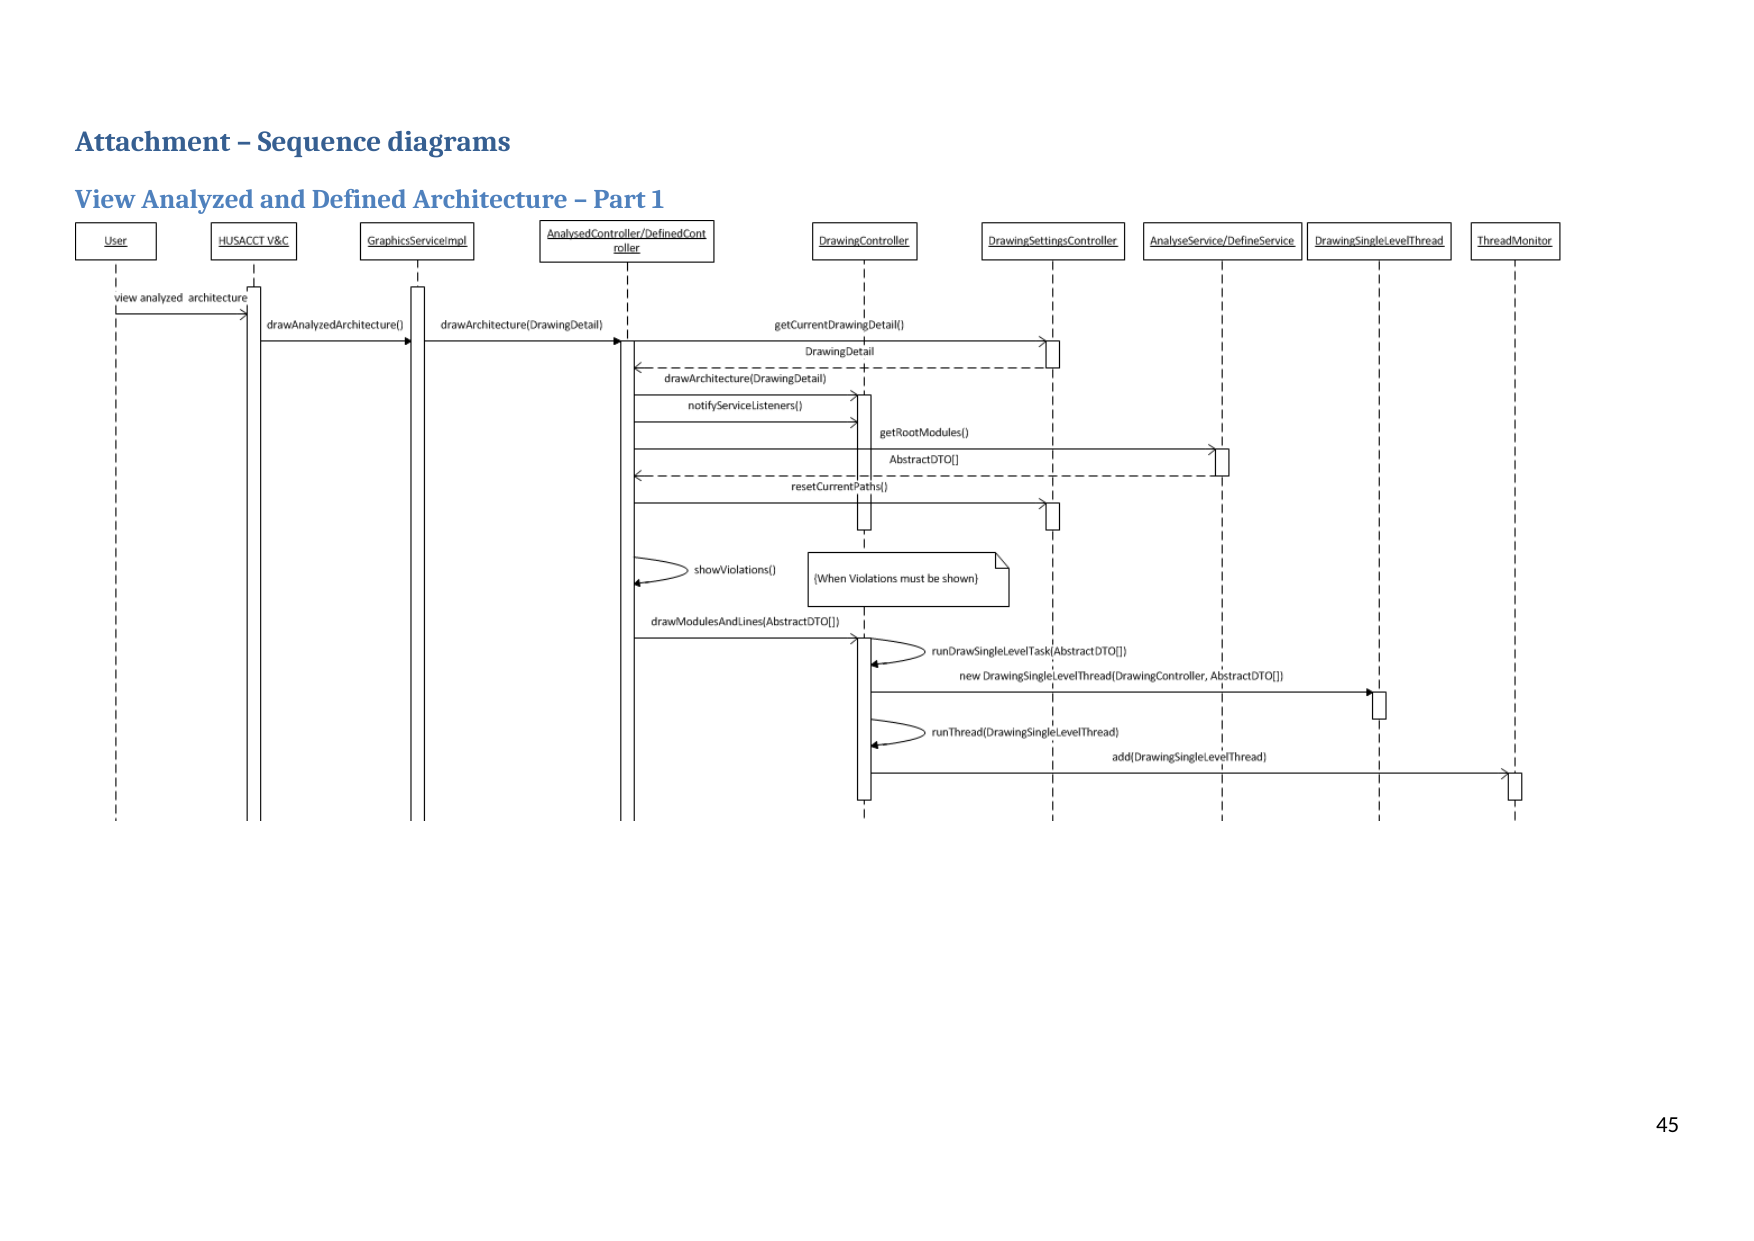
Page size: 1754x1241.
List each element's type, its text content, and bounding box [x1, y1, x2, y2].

subtitle Attachment – Sequence diagrams [75, 125, 1679, 158]
subtitle View Analyzed and Defined Architecture – Part 1 [75, 184, 1679, 216]
picture [75, 220, 1574, 821]
